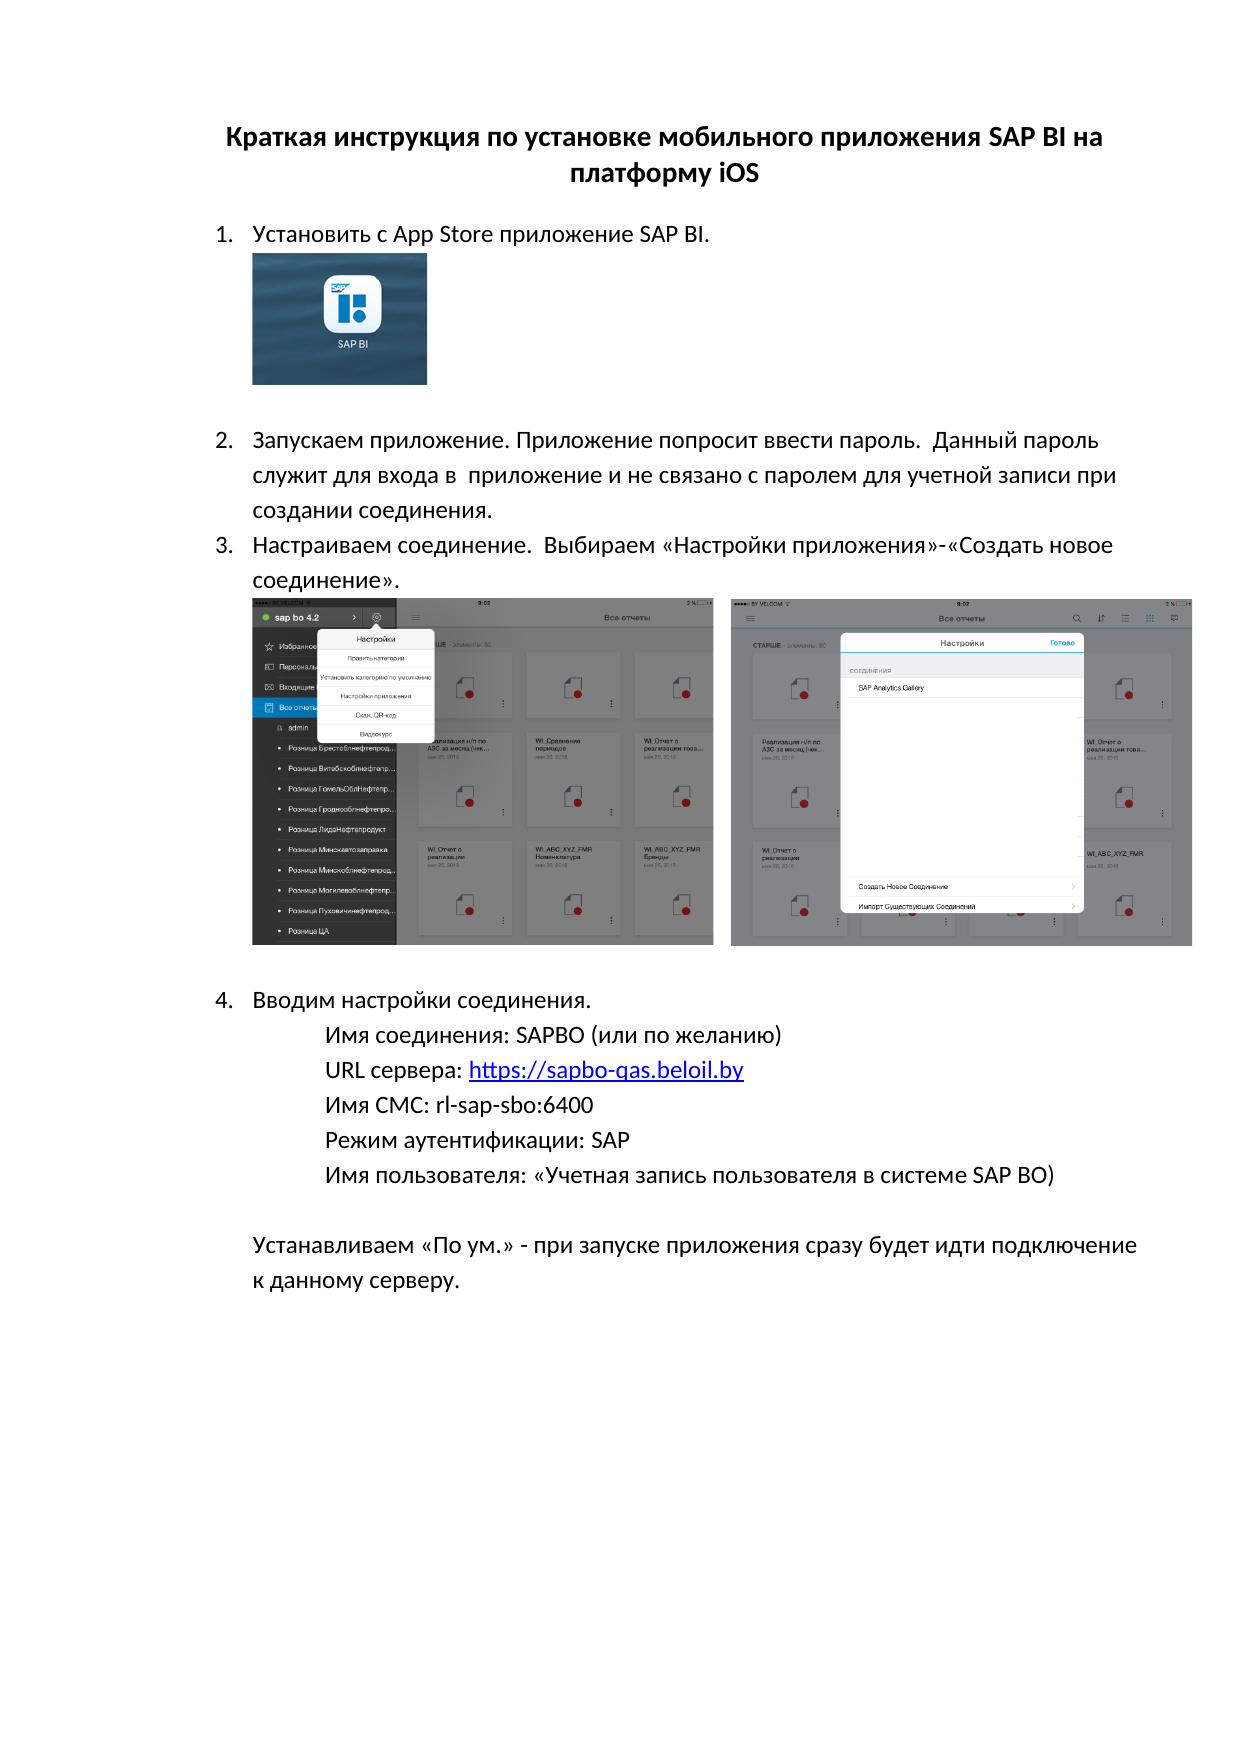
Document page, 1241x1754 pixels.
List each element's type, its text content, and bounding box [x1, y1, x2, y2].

list Устанавливаем «По ум.» - при запуске приложения сразу будет идти подключение к данному серверу. [252, 1229, 1152, 1294]
list URL сервера: https://sapbo-qas.beloil.by [325, 1054, 1152, 1084]
list Настраиваем соединение. Выбираем «Настройки приложения»-«Создать новое соединение». [215, 529, 1152, 594]
list Имя пользователя: «Учетная запись пользователя в системe SAP BO) [325, 1159, 1152, 1189]
list Установить с App Store приложение SAP BI. [215, 218, 1152, 249]
list Имя CMC: rl-sap-sbo:6400 [325, 1089, 1152, 1119]
list Вводим настройки соединения. [215, 984, 1152, 1014]
text Краткая инструкция по установке мобильного приложения SAP BI на платформу iOS [177, 118, 1152, 189]
picture [252, 598, 714, 945]
list Режим аутентификации: SAP [325, 1124, 1152, 1154]
list Имя соединения: SAPBO (или по желанию) [325, 1019, 1152, 1049]
picture [252, 253, 428, 385]
list Запускаем приложение. Приложение попросит ввести пароль. Данный пароль служит для входа в приложение и не связано с паролем для учетной записи при создании соединения. [215, 424, 1152, 524]
picture [731, 599, 1193, 946]
